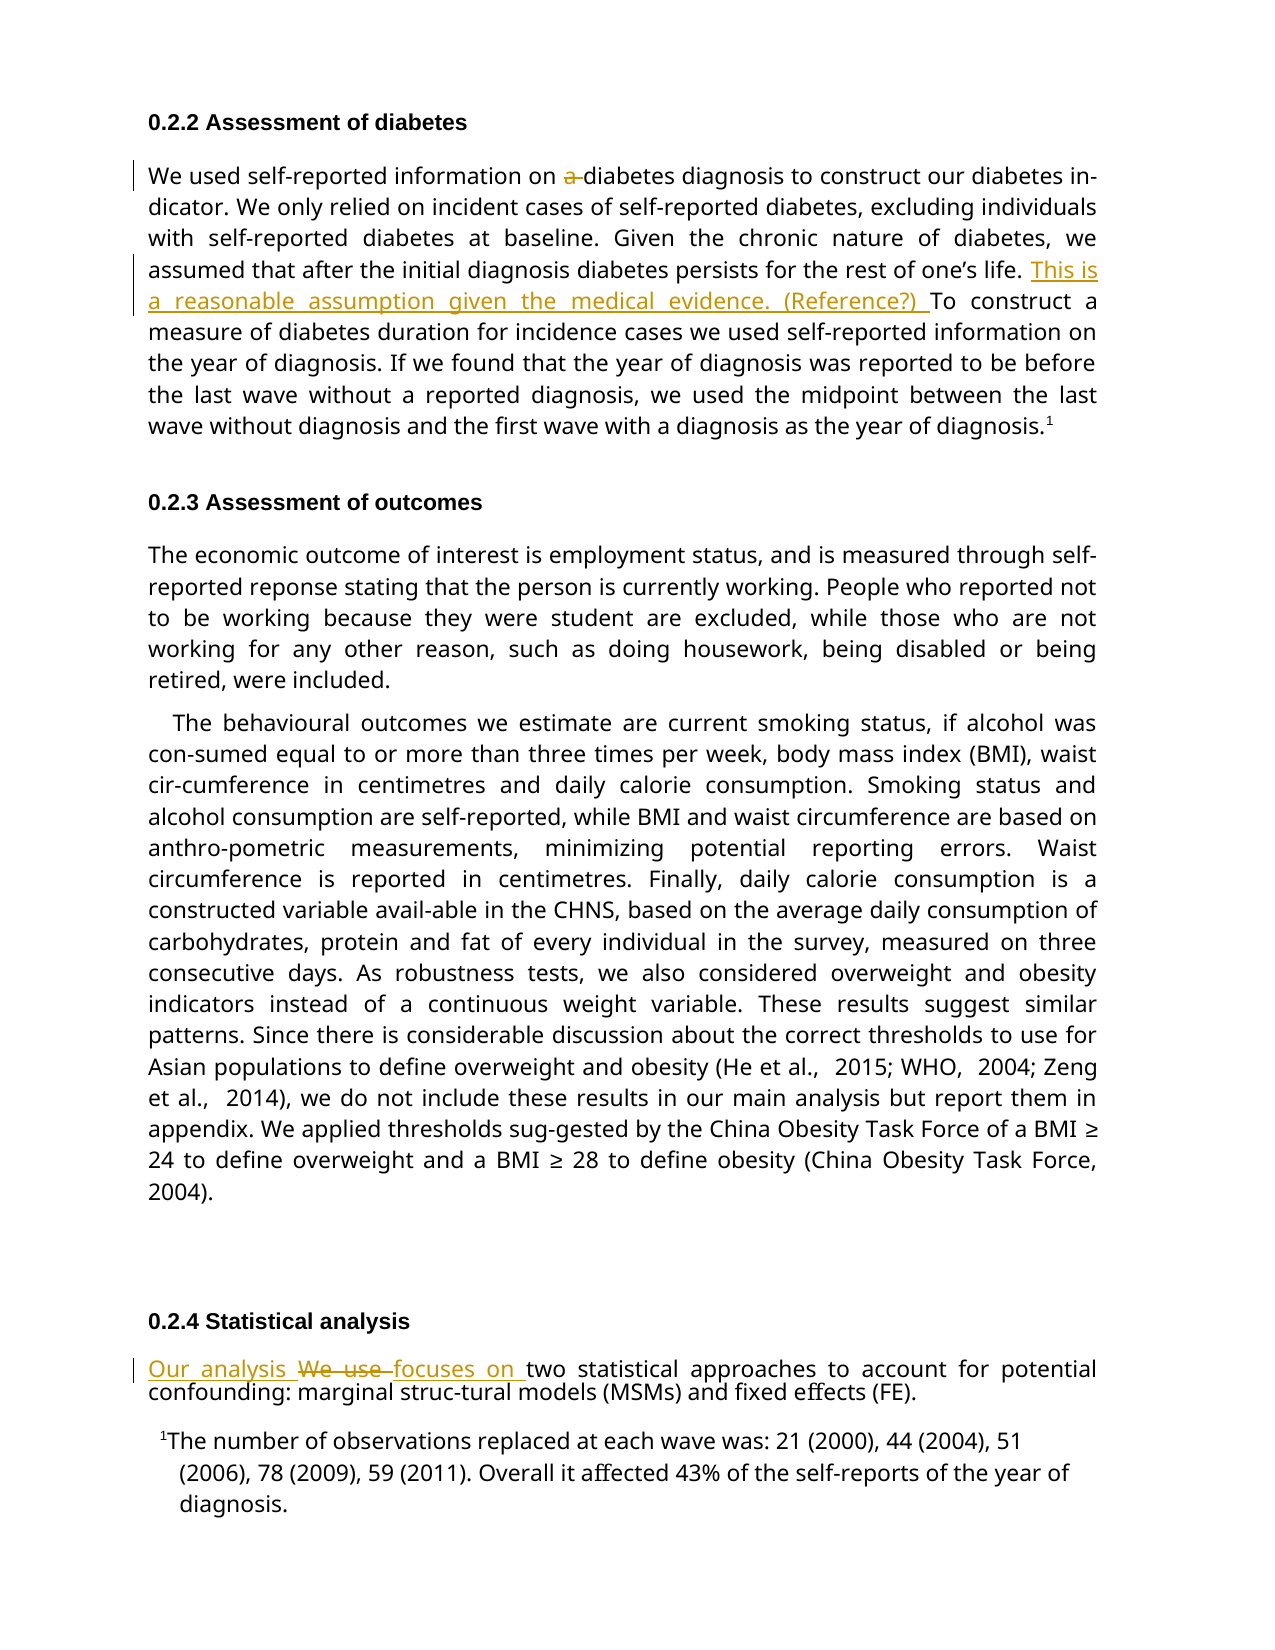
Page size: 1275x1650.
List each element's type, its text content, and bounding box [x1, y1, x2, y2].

text 1The number of observations replaced at each wave was: 21 (2000), 44 (2004), 51 (2006), 78 (2009), 59 (2011). Overall it aﬀected 43% of the self-reports of the year of diagnosis. [159, 1425, 1098, 1519]
text 0.2.4 Statistical analysis [148, 1308, 1098, 1334]
text 0.2.2 Assessment of diabetes [148, 109, 1098, 135]
text The economic outcome of interest is employment status, and is measured through self-reported reponse stating that the person is currently working. People who reported not to be working because they were student are excluded, while those who are not working for any other reason, such as doing housework, being disabled or being retired, were included. [148, 539, 1098, 696]
text two statistical approaches to account for potential confounding: marginal struc-tural models (MSMs) and fixed eﬀects (FE). [148, 1358, 1098, 1407]
text 0.2.3 Assessment of outcomes [148, 488, 1098, 515]
text We used self-reported information on diabetes diagnosis to construct our diabetes in-dicator. We only relied on incident cases of self-reported diabetes, excluding individuals with self-reported diabetes at baseline. Given the chronic nature of diabetes, we assumed that after the initial diagnosis diabetes persists for the rest of one’s life. To construct a measure of diabetes duration for incidence cases we used self-reported information on the year of diagnosis. If we found that the year of diagnosis was reported to be before the last wave without a reported diagnosis, we used the midpoint between the last wave without diagnosis and the first wave with a diagnosis as the year of diagnosis.1 [148, 160, 1098, 441]
text The behavioural outcomes we estimate are current smoking status, if alcohol was con-sumed equal to or more than three times per week, body mass index (BMI), waist cir-cumference in centimetres and daily calorie consumption. Smoking status and alcohol consumption are self-reported, while BMI and waist circumference are based on anthro-pometric measurements, minimizing potential reporting errors. Waist circumference is reported in centimetres. Finally, daily calorie consumption is a constructed variable avail-able in the CHNS, based on the average daily consumption of carbohydrates, protein and fat of every individual in the survey, measured on three consecutive days. As robustness tests, we also considered overweight and obesity indicators instead of a continuous weight variable. These results suggest similar patterns. Since there is considerable discussion about the correct thresholds to use for Asian populations to define overweight and obesity (He et al., 2015; WHO, 2004; Zeng et al., 2014), we do not include these results in our main analysis but report them in appendix. We applied thresholds sug-gested by the China Obesity Task Force of a BMI ≥ 24 to define overweight and a BMI ≥ 28 to define obesity (China Obesity Task Force, 2004). [148, 707, 1098, 1207]
